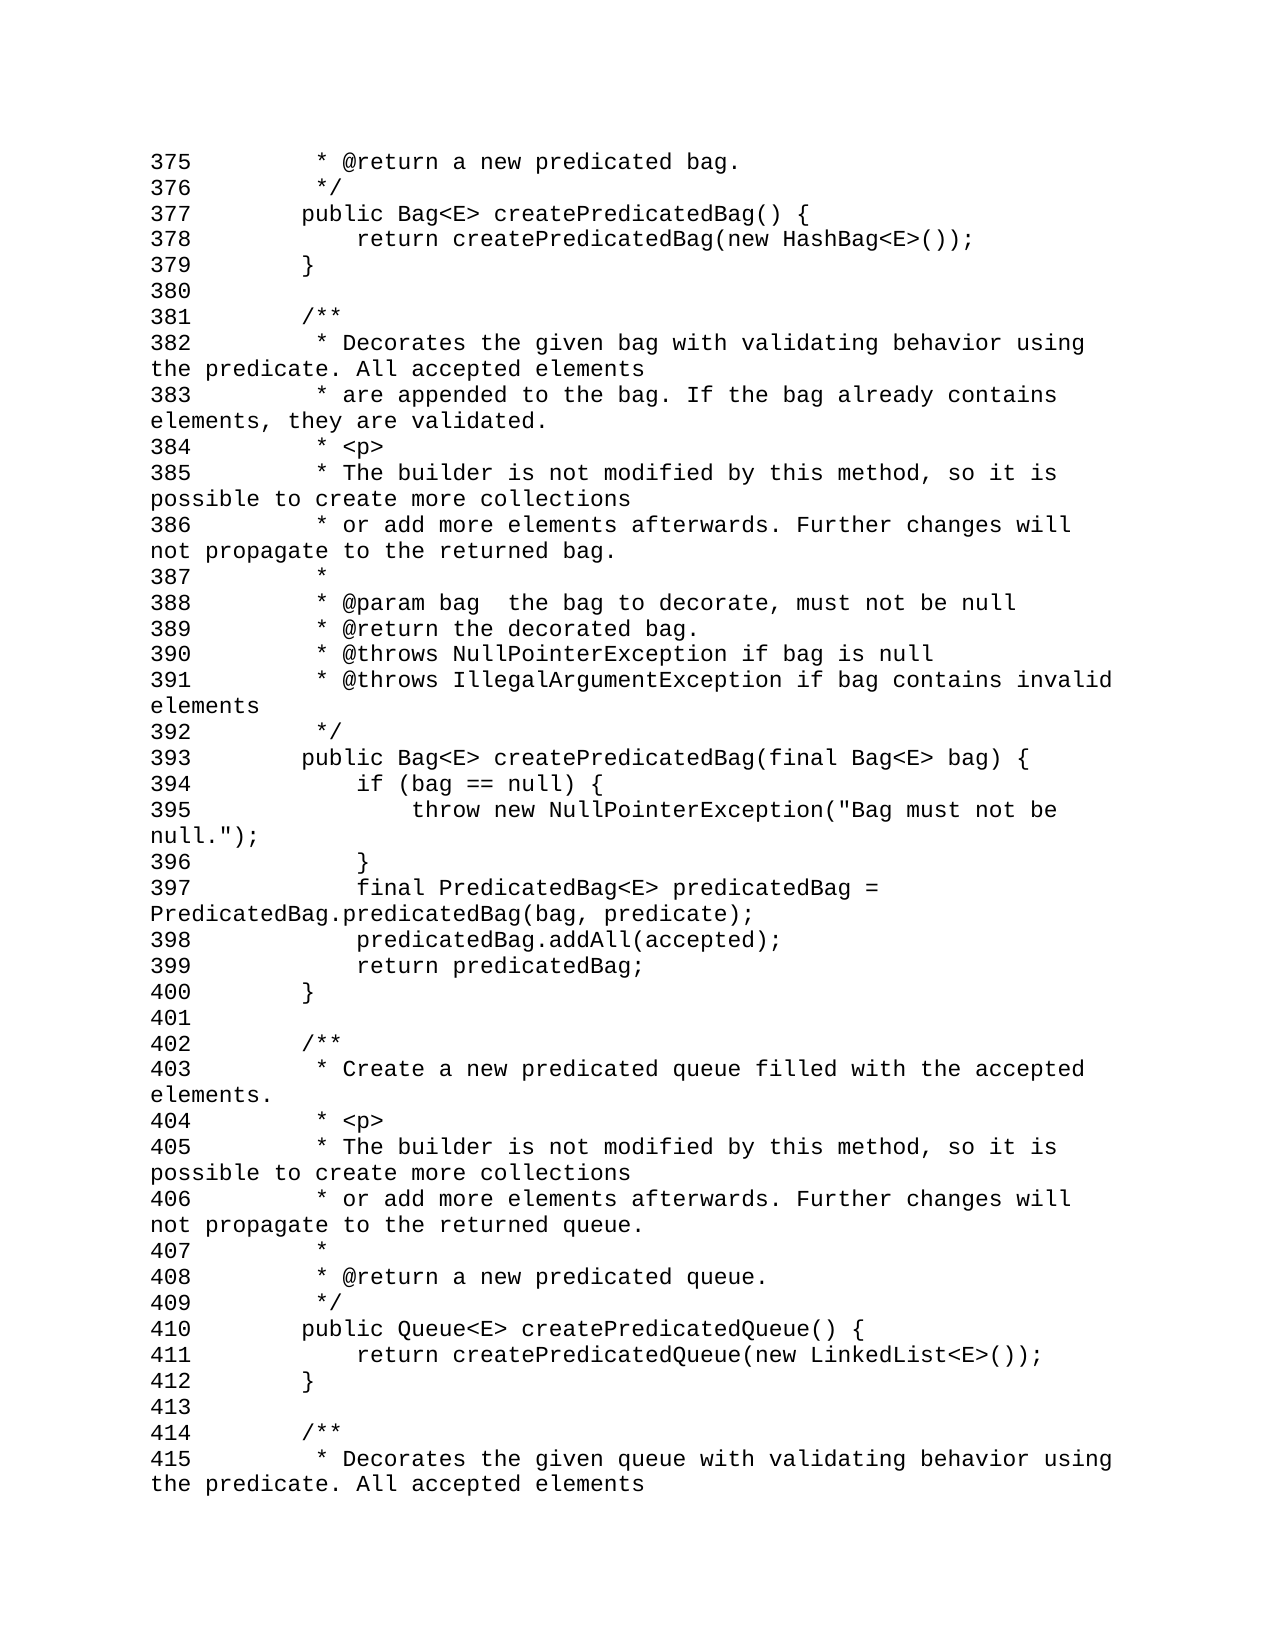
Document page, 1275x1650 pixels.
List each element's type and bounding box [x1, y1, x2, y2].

text [150, 150, 1125, 1499]
